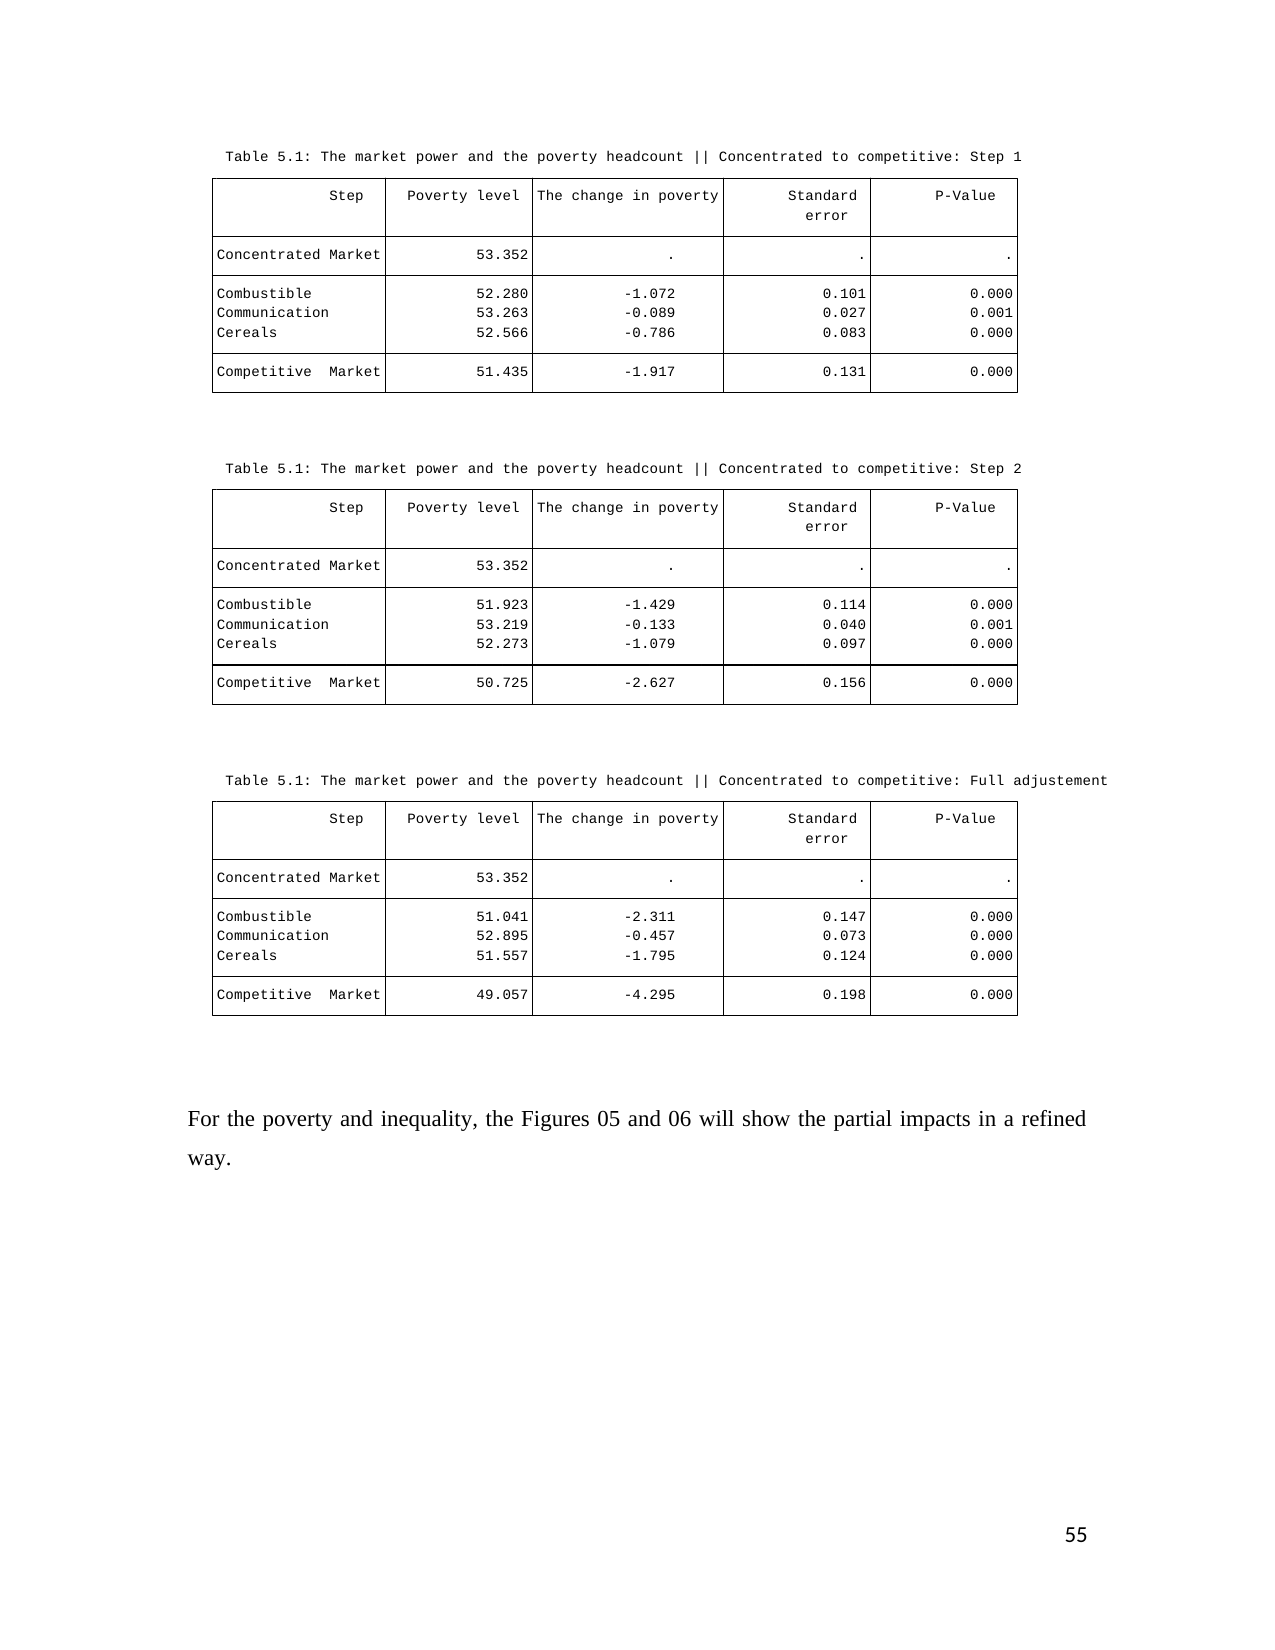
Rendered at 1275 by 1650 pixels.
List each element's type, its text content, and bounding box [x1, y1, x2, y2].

text For the poverty and inequality, the Figures 05 and 06 will show the partial impacts in a refined way. [187, 1105, 1087, 1171]
